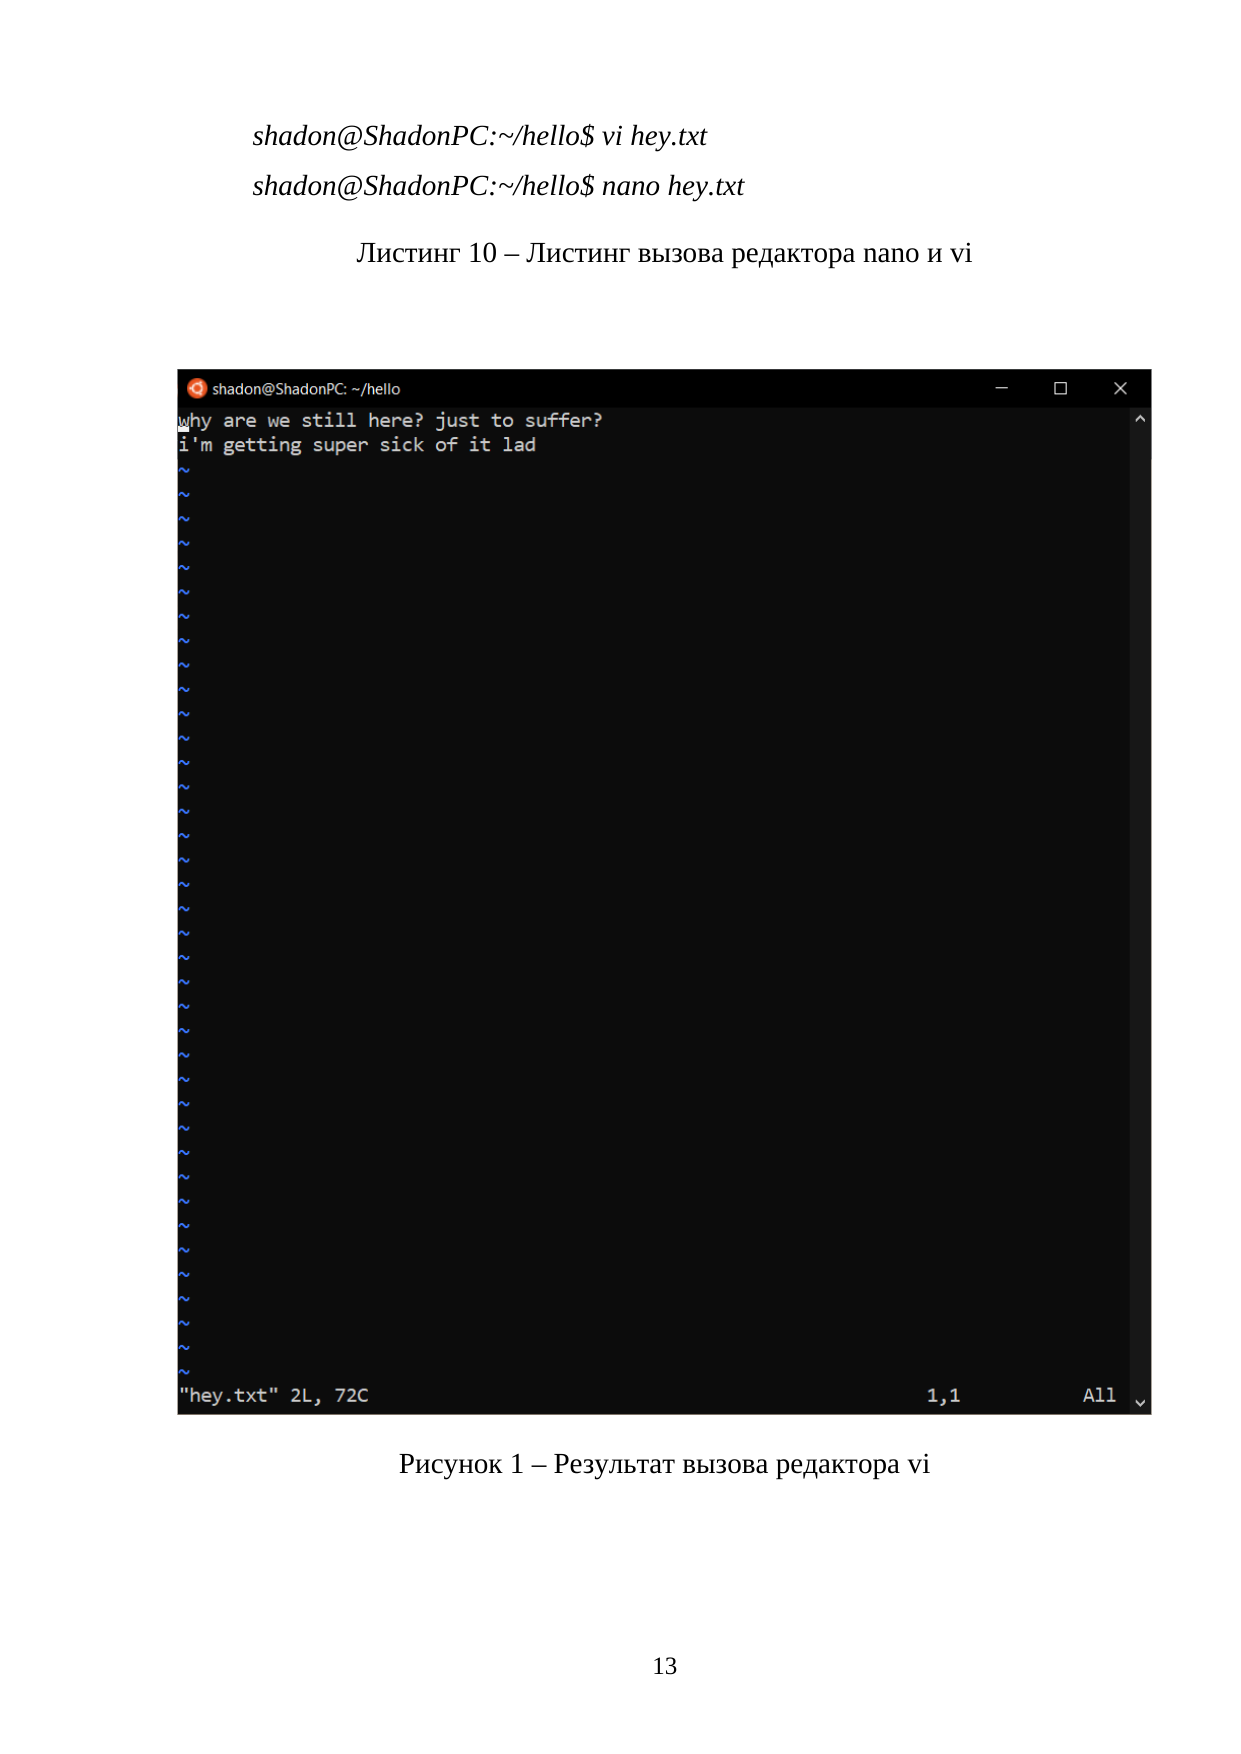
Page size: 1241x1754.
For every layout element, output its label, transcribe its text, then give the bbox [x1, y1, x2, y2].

text Листинг 10 – Листинг вызова редактора nano и vi [177, 235, 1152, 269]
text Рисунок 1 – Результат вызова редактора vi [177, 1446, 1152, 1479]
list shadon@ShadonPC:~/hello$ nano hey.txt [177, 168, 1152, 202]
picture [177, 369, 1152, 1415]
list shadon@ShadonPC:~/hello$ vi hey.txt [252, 118, 1152, 152]
